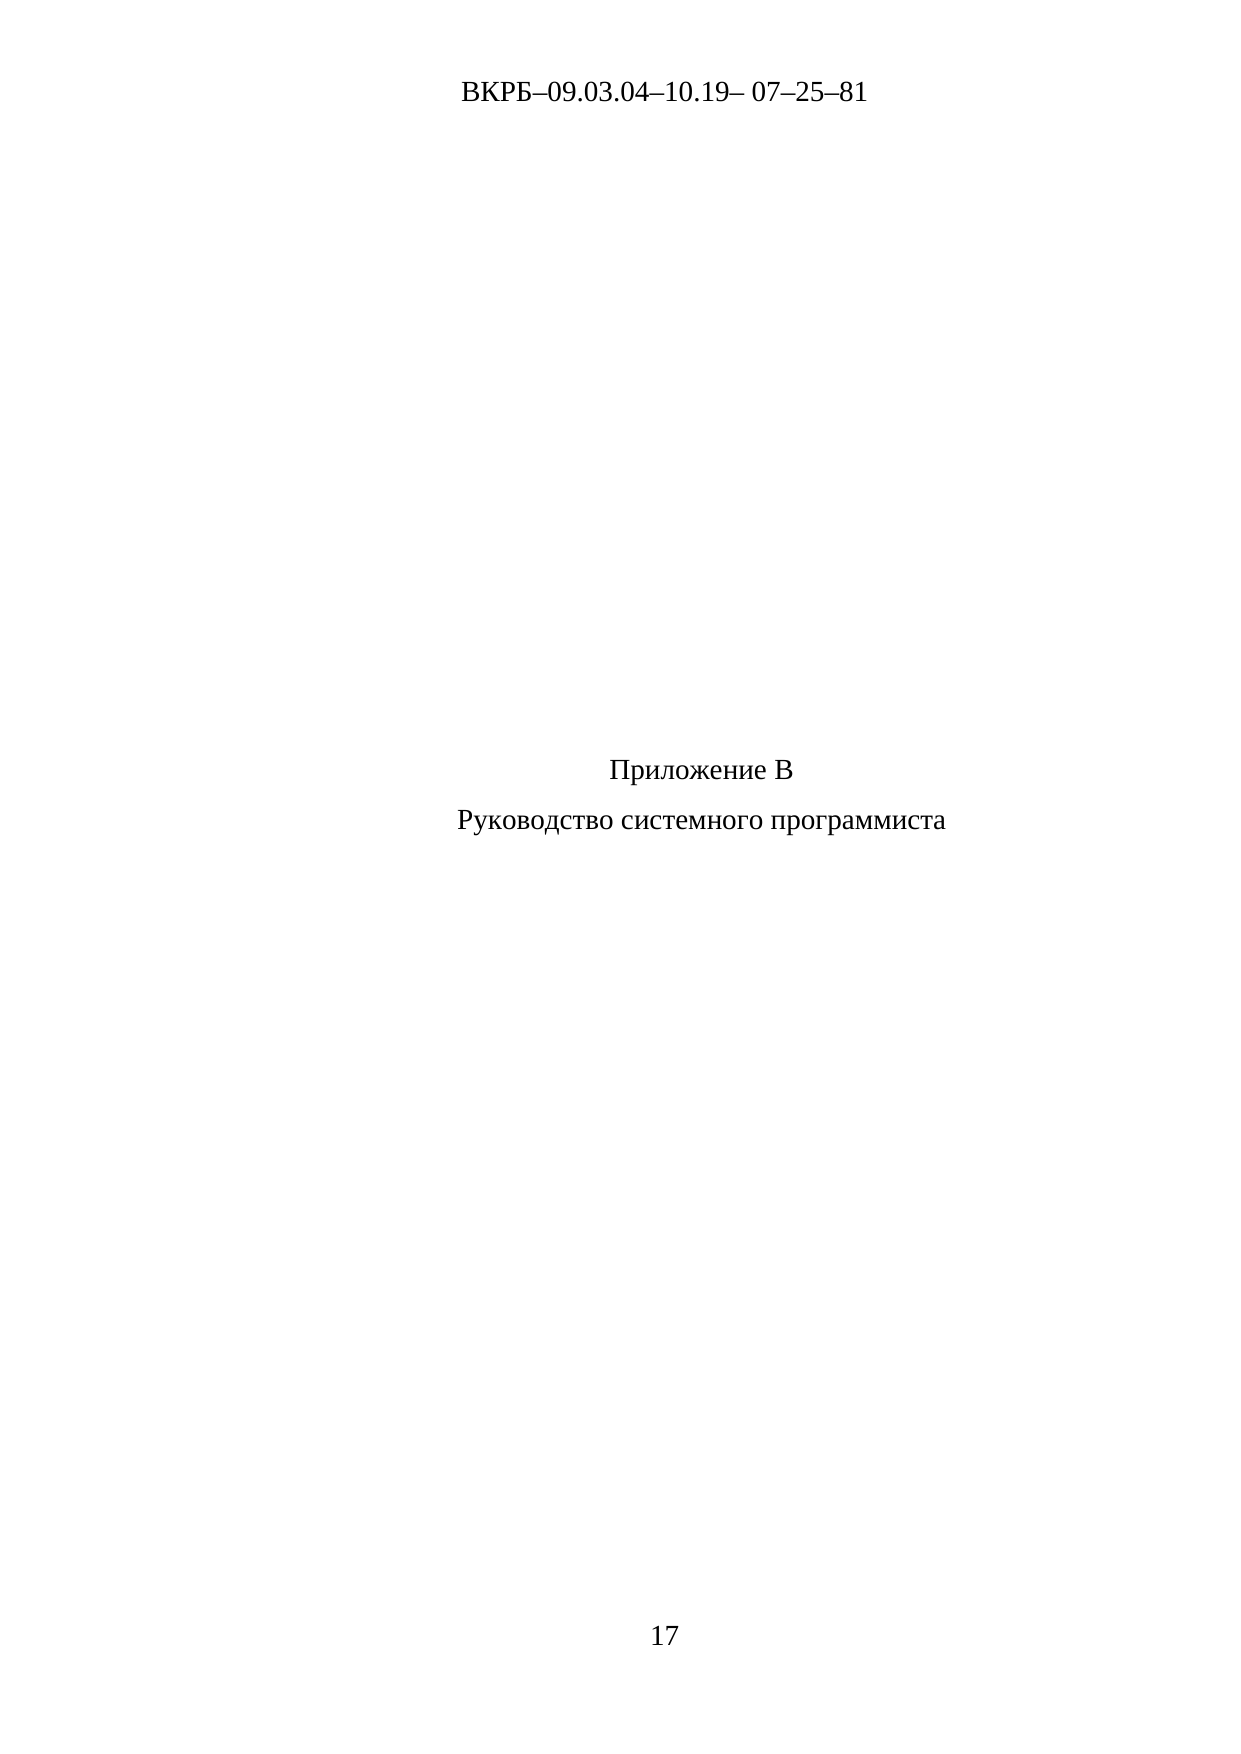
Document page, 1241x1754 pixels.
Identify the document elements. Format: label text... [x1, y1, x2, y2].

subtitle Руководство системного программиста [177, 802, 1152, 836]
subtitle Приложение В [177, 752, 1152, 785]
